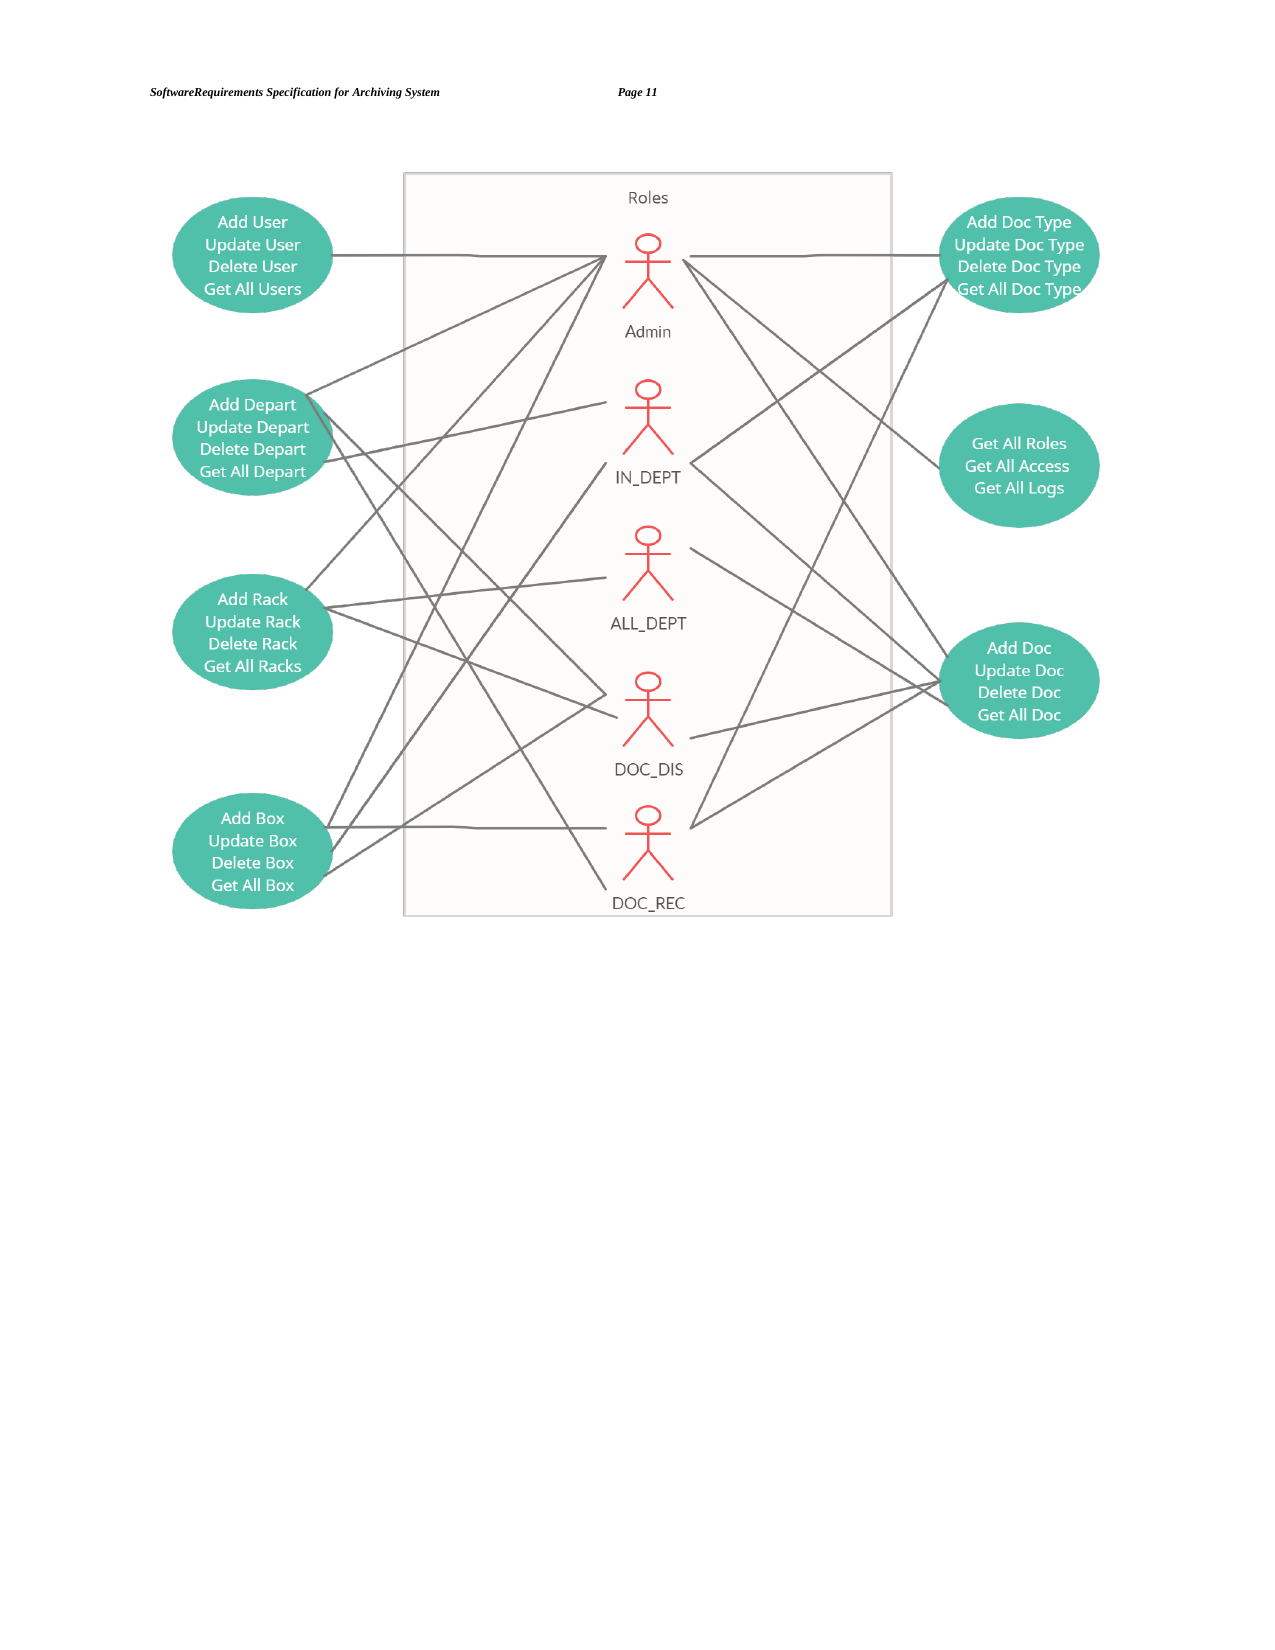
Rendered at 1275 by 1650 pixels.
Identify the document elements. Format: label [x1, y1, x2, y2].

picture [149, 149, 1123, 940]
